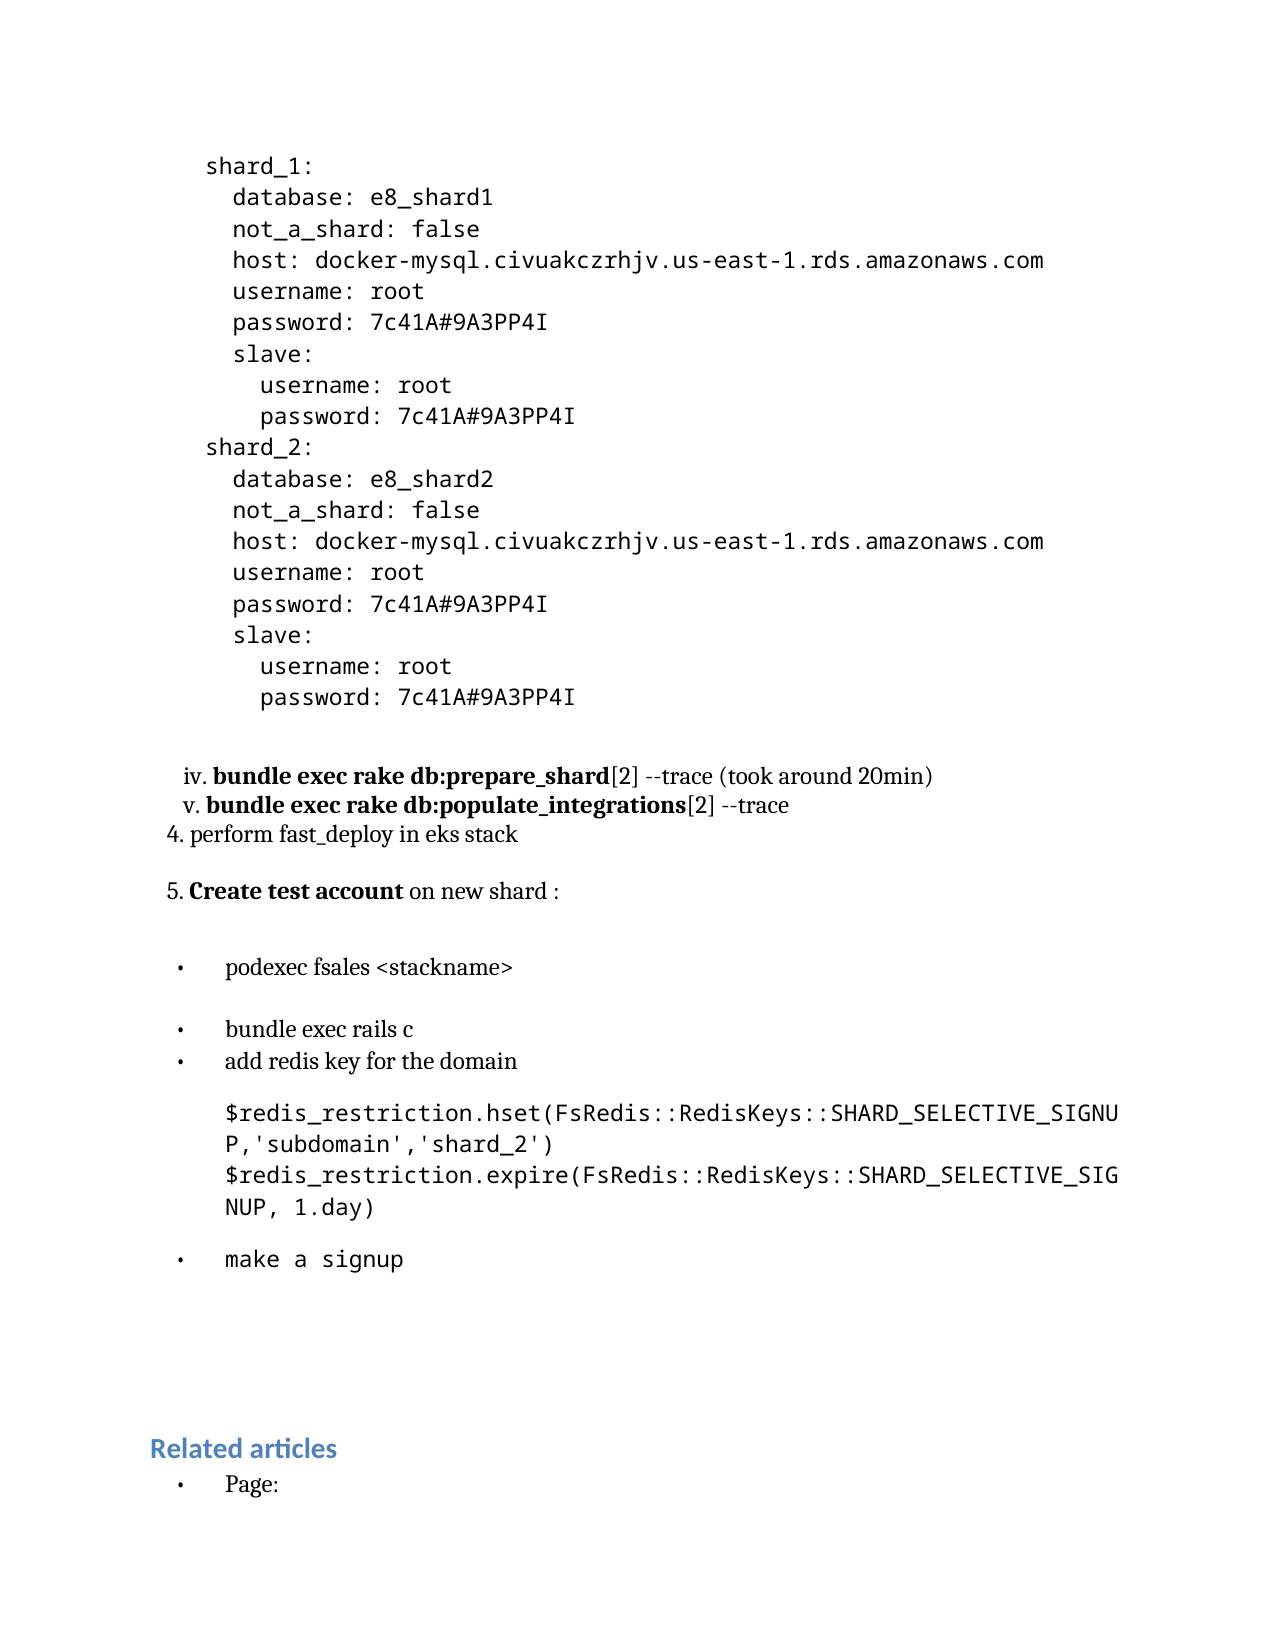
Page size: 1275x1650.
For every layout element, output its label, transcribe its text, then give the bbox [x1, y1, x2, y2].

list podexec fsales <stackname> [175, 953, 1125, 1011]
subtitle Related articles [150, 1430, 1125, 1466]
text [150, 150, 1125, 712]
list Page: [175, 1470, 1125, 1498]
list make a signup [175, 1242, 1125, 1274]
text iv. bundle exec rake db:prepare_shard[2] --trace (took around 20min) v. bundle exec rake db:populate_integrations[2] --trace 4. perform fast_deploy in eks stack 5. Create test account on new shard : [150, 733, 1125, 934]
list $redis_restriction.hset(FsRedis::RedisKeys::SHARD_SELECTIVE_SIGNUP,'subdomain','shard_2') $redis_restriction.expire(FsRedis::RedisKeys::SHARD_SELECTIVE_SIGNUP, 1.day) [175, 1097, 1125, 1222]
list bundle exec rails c [175, 1014, 1125, 1043]
list add redis key for the domain [175, 1047, 1125, 1076]
